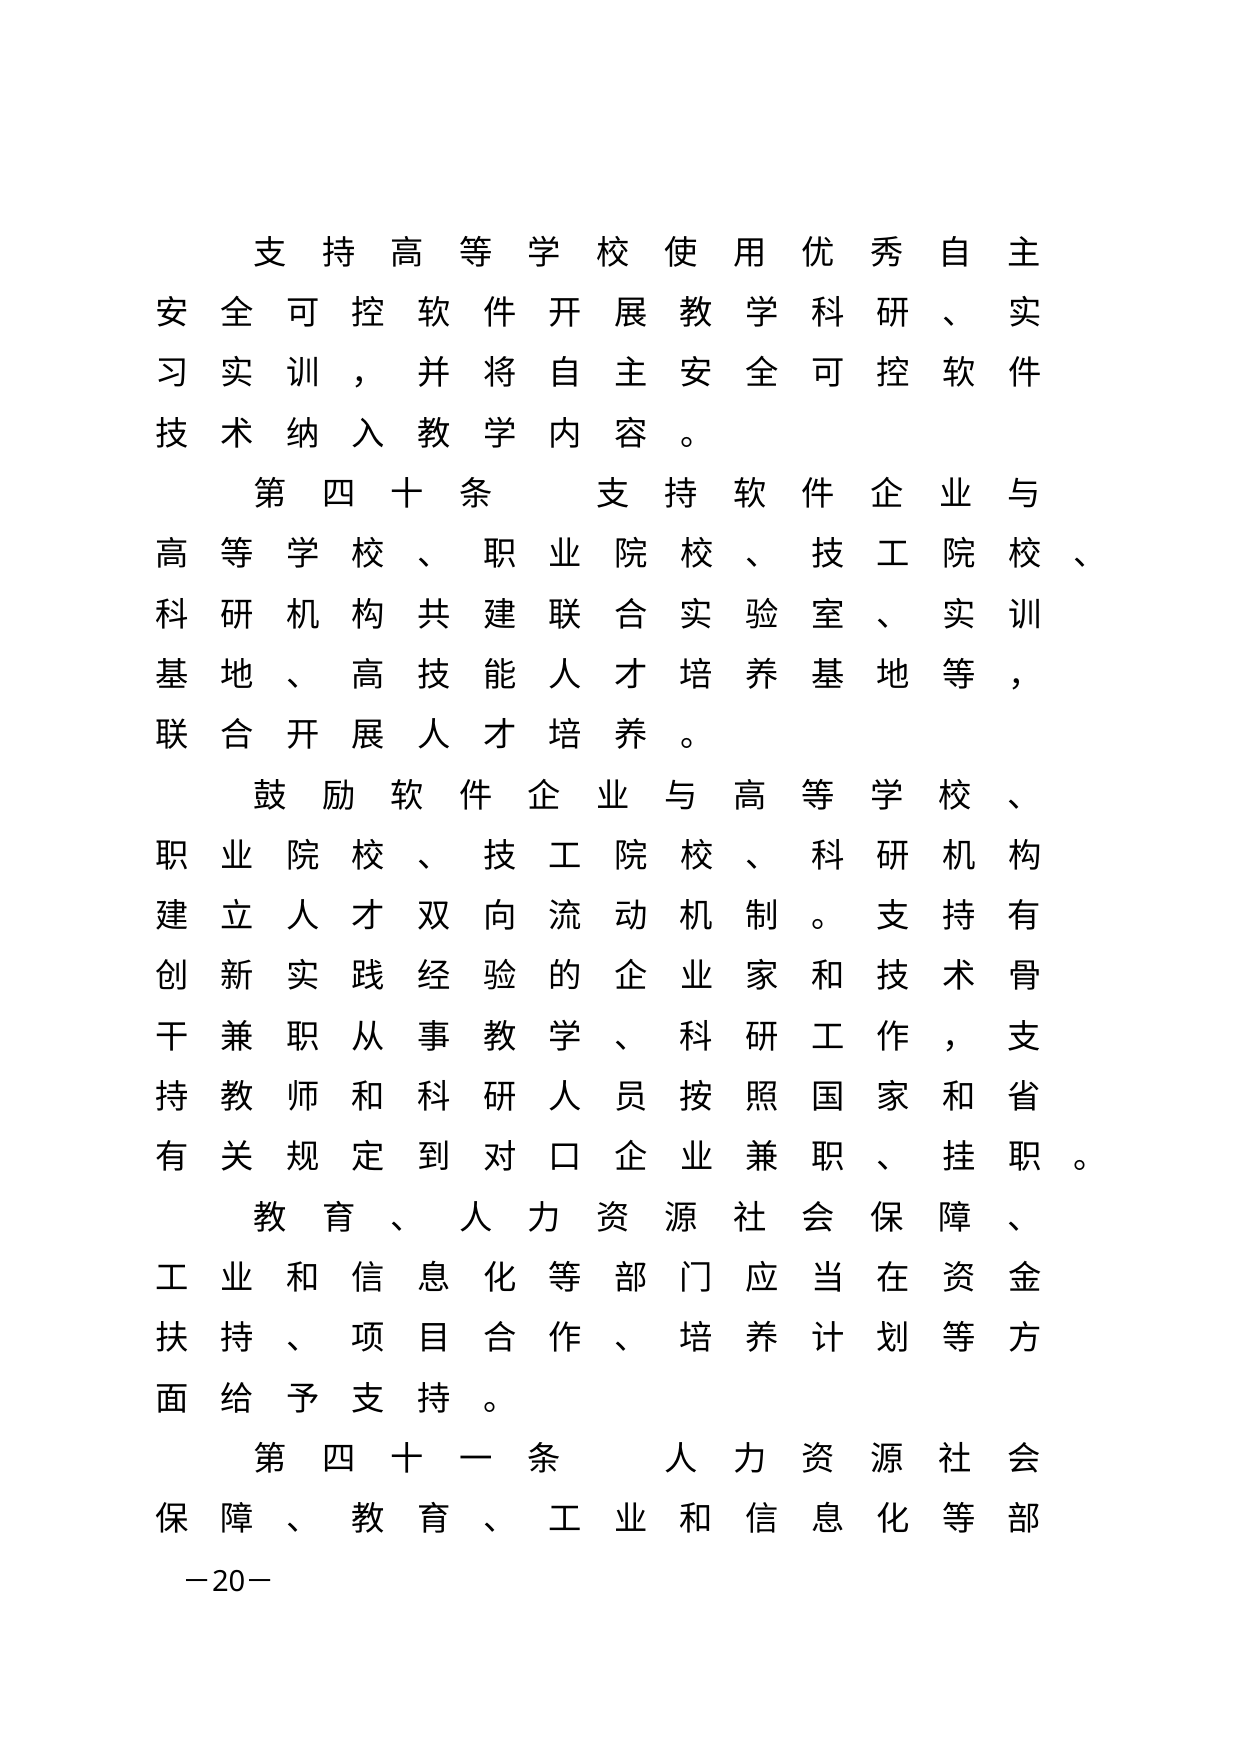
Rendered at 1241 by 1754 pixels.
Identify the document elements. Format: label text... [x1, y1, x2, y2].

text 鼓励软件企业与高等学校、职业院校、技工院校、科研机构建立人才双向流动机制。支持有创新实践经验的企业家和技术骨干兼职从事教学、科研工作，支持教师和科研人员按照国家和省有关规定到对口企业兼职、挂职。 [155, 762, 1073, 1184]
text 教育、人力资源社会保障、工业和信息化等部门应当在资金扶持、项目合作、培养计划等方面给予支持。 [155, 1184, 1073, 1426]
text 第四十条 支持软件企业与高等学校、职业院校、技工院校、科研机构共建联合实验室、实训基地、高技能人才培养基地等，联合开展人才培养。 [155, 461, 1073, 762]
text 第四十一条 人力资源社会保障、教育、工业和信息化等部门应当根据软件产业特点，建立完善以创新价值、能力、贡献为导向的软件产业人才评价机制，注重标志性成果的质量、绩效，科学合理设置职称评价标准，促进相关技能证书与课程学习成果对接、专业认证与行业认证衔接。 [155, 1426, 1073, 1546]
text 支持高等学校使用优秀自主安全可控软件开展教学科研、实习实训，并将自主安全可控软件技术纳入教学内容。 [155, 219, 1073, 461]
